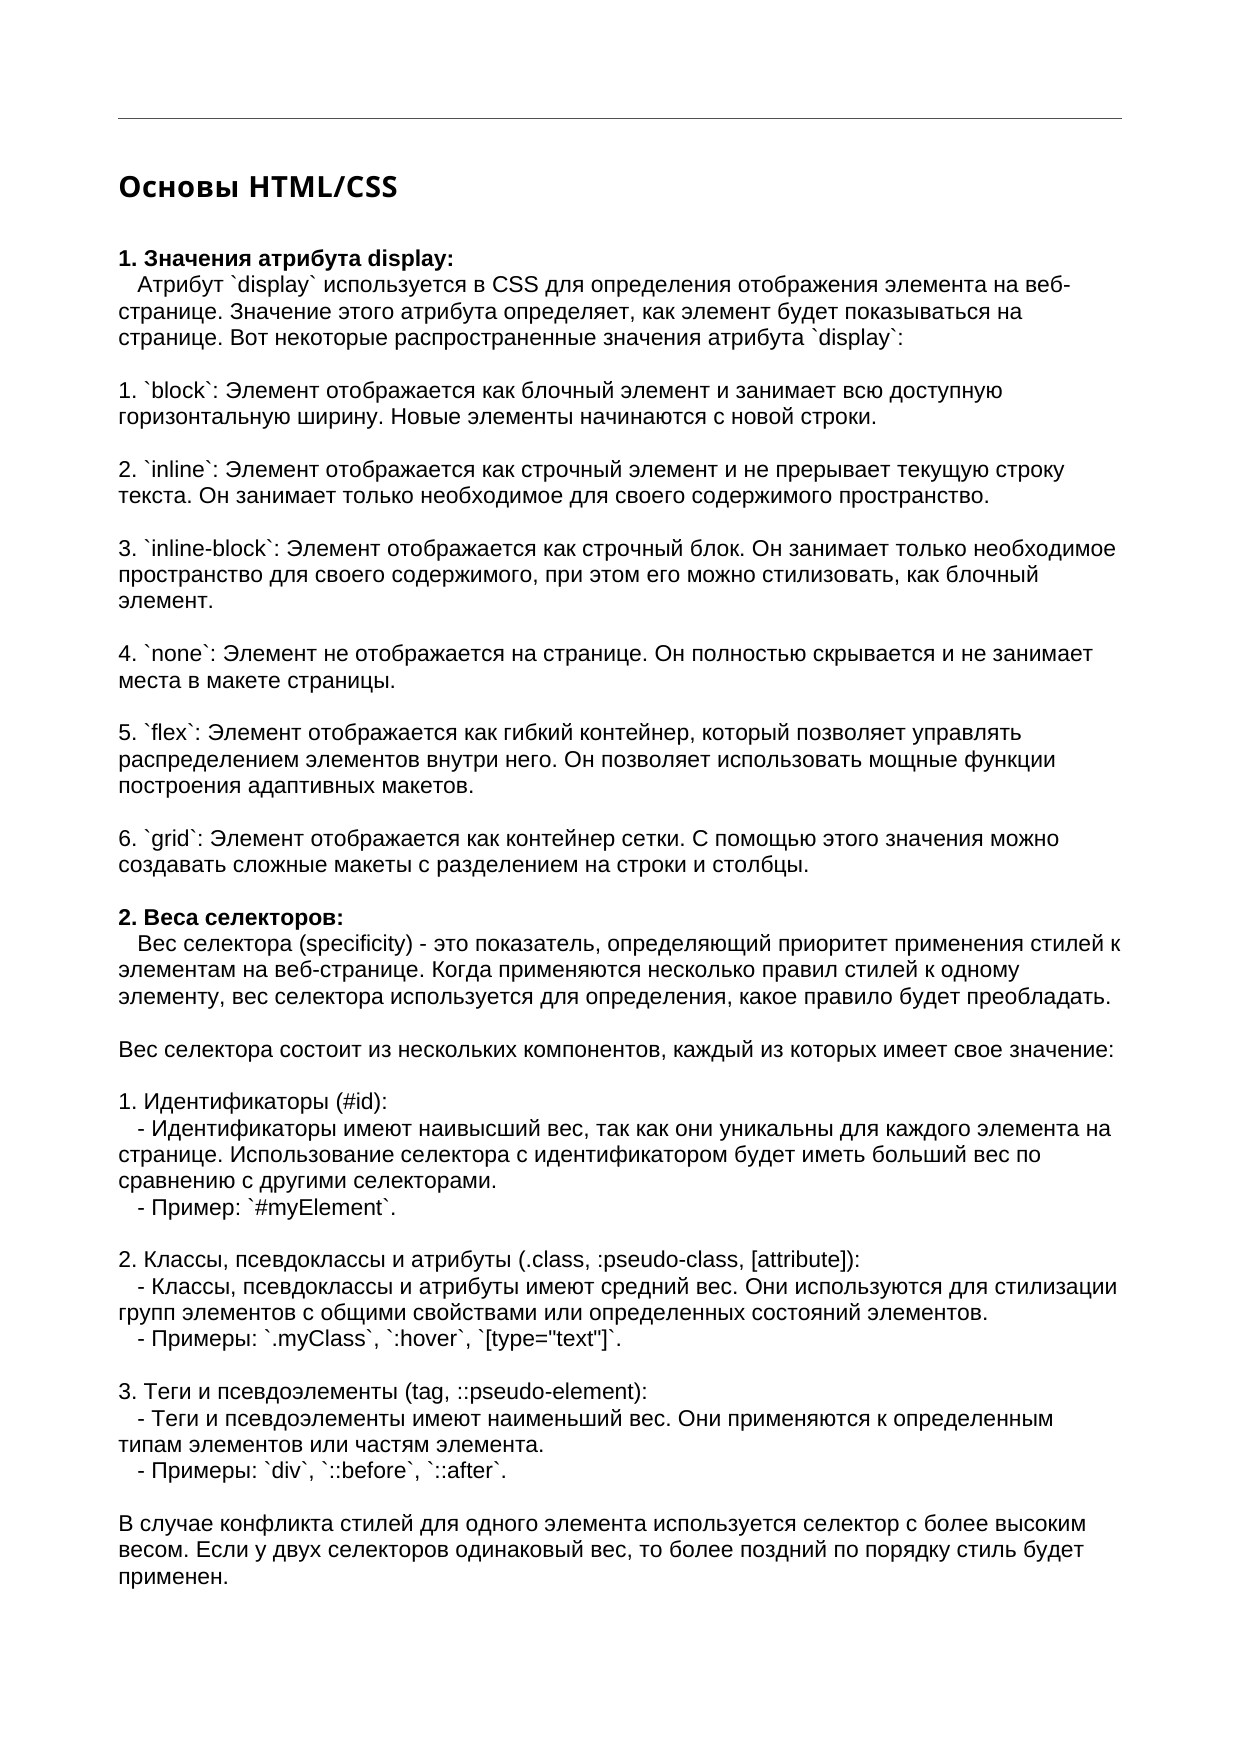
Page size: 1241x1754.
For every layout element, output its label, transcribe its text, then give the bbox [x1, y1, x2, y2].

text - Пример: `#myElement`. [118, 1194, 1122, 1220]
text - Идентификаторы имеют наивысший вес, так как они уникальны для каждого элемента на странице. Использование селектора с идентификатором будет иметь больший вес по сравнению с другими селекторами. [118, 1114, 1122, 1194]
text 1. Идентификаторы (#id): [118, 1088, 1122, 1114]
text Вес селектора (specificity) - это показатель, определяющий приоритет применения стилей к элементам на веб-странице. Когда применяются несколько правил стилей к одному элементу, вес селектора используется для определения, какое правило будет преобладать. [118, 930, 1122, 1009]
text 2. Веса селекторов: [118, 904, 1122, 930]
text - Классы, псевдоклассы и атрибуты имеют средний вес. Они используются для стилизации групп элементов с общими свойствами или определенных состояний элементов. [118, 1273, 1122, 1325]
text 2. Классы, псевдоклассы и атрибуты (.class, :pseudo-class, [attribute]): [118, 1246, 1122, 1273]
text 2. `inline`: Элемент отображается как строчный элемент и не прерывает текущую строку текста. Он занимает только необходимое для своего содержимого пространство. [118, 456, 1122, 508]
text 3. `inline-block`: Элемент отображается как строчный блок. Он занимает только необходимое пространство для своего содержимого, при этом его можно стилизовать, как блочный элемент. [118, 535, 1122, 614]
text - Примеры: `div`, `::before`, `::after`. [118, 1457, 1122, 1483]
text 5. `flex`: Элемент отображается как гибкий контейнер, который позволяет управлять распределением элементов внутри него. Он позволяет использовать мощные функции построения адаптивных макетов. [118, 719, 1122, 798]
text 1. `block`: Элемент отображается как блочный элемент и занимает всю доступную горизонтальную ширину. Новые элементы начинаются с новой строки. [118, 377, 1122, 429]
text В случае конфликта стилей для одного элемента используется селектор с более высоким весом. Если у двух селекторов одинаковый вес, то более поздний по порядку стиль будет применен. [118, 1510, 1122, 1589]
text 3. Теги и псевдоэлементы (tag, ::pseudo-element): [118, 1378, 1122, 1404]
text - Теги и псевдоэлементы имеют наименьший вес. Они применяются к определенным типам элементов или частям элемента. [118, 1404, 1122, 1457]
text 1. Значения атрибута display: [118, 245, 1122, 271]
text Основы HTML/CSS [118, 119, 1122, 206]
text Атрибут `display` используется в CSS для определения отображения элемента на веб-странице. Значение этого атрибута определяет, как элемент будет показываться на странице. Вот некоторые распространенные значения атрибута `display`: [118, 271, 1122, 350]
text 4. `none`: Элемент не отображается на странице. Он полностью скрывается и не занимает места в макете страницы. [118, 640, 1122, 693]
text Вес селектора состоит из нескольких компонентов, каждый из которых имеет свое значение: [118, 1036, 1122, 1062]
text - Примеры: `.myClass`, `:hover`, `[type="text"]`. [118, 1325, 1122, 1352]
text 6. `grid`: Элемент отображается как контейнер сетки. С помощью этого значения можно создавать сложные макеты с разделением на строки и столбцы. [118, 825, 1122, 877]
